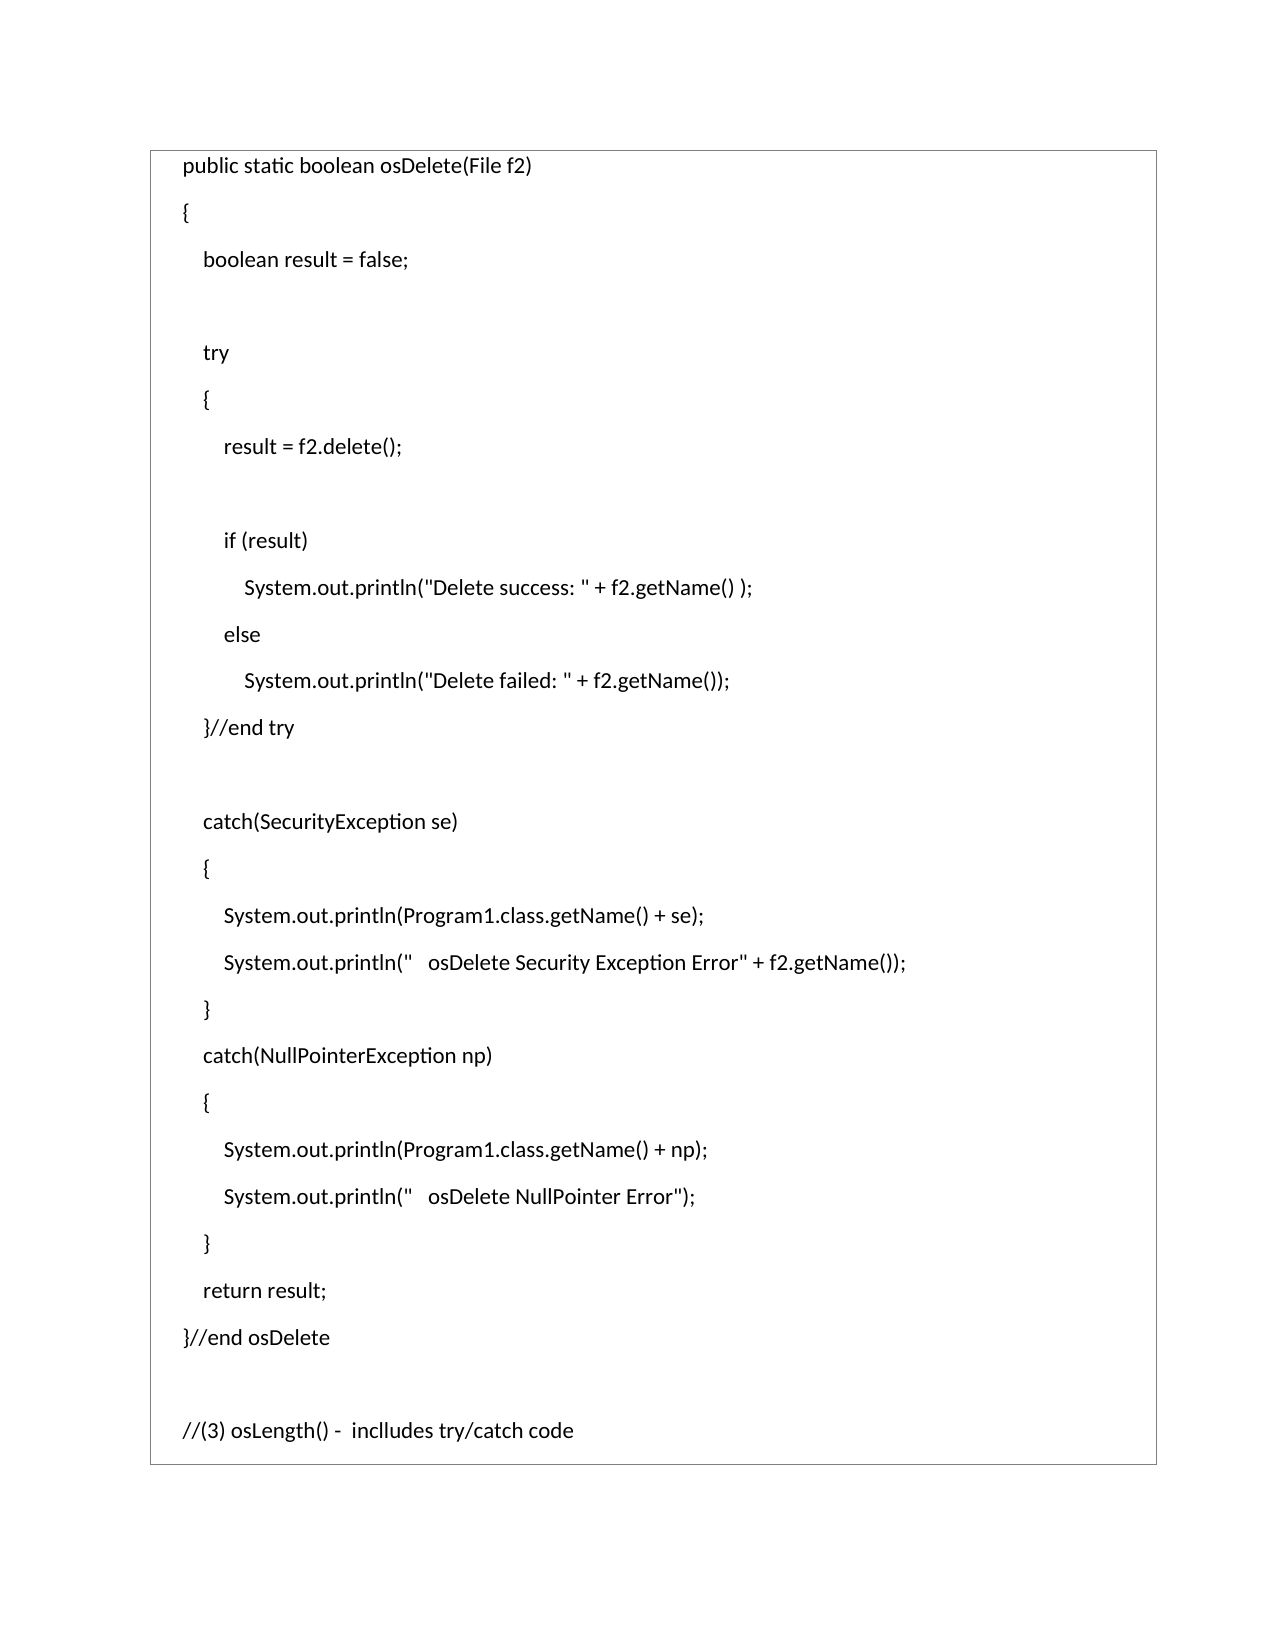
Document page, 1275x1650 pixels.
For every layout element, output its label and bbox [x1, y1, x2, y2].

table_cell [151, 151, 1156, 1463]
